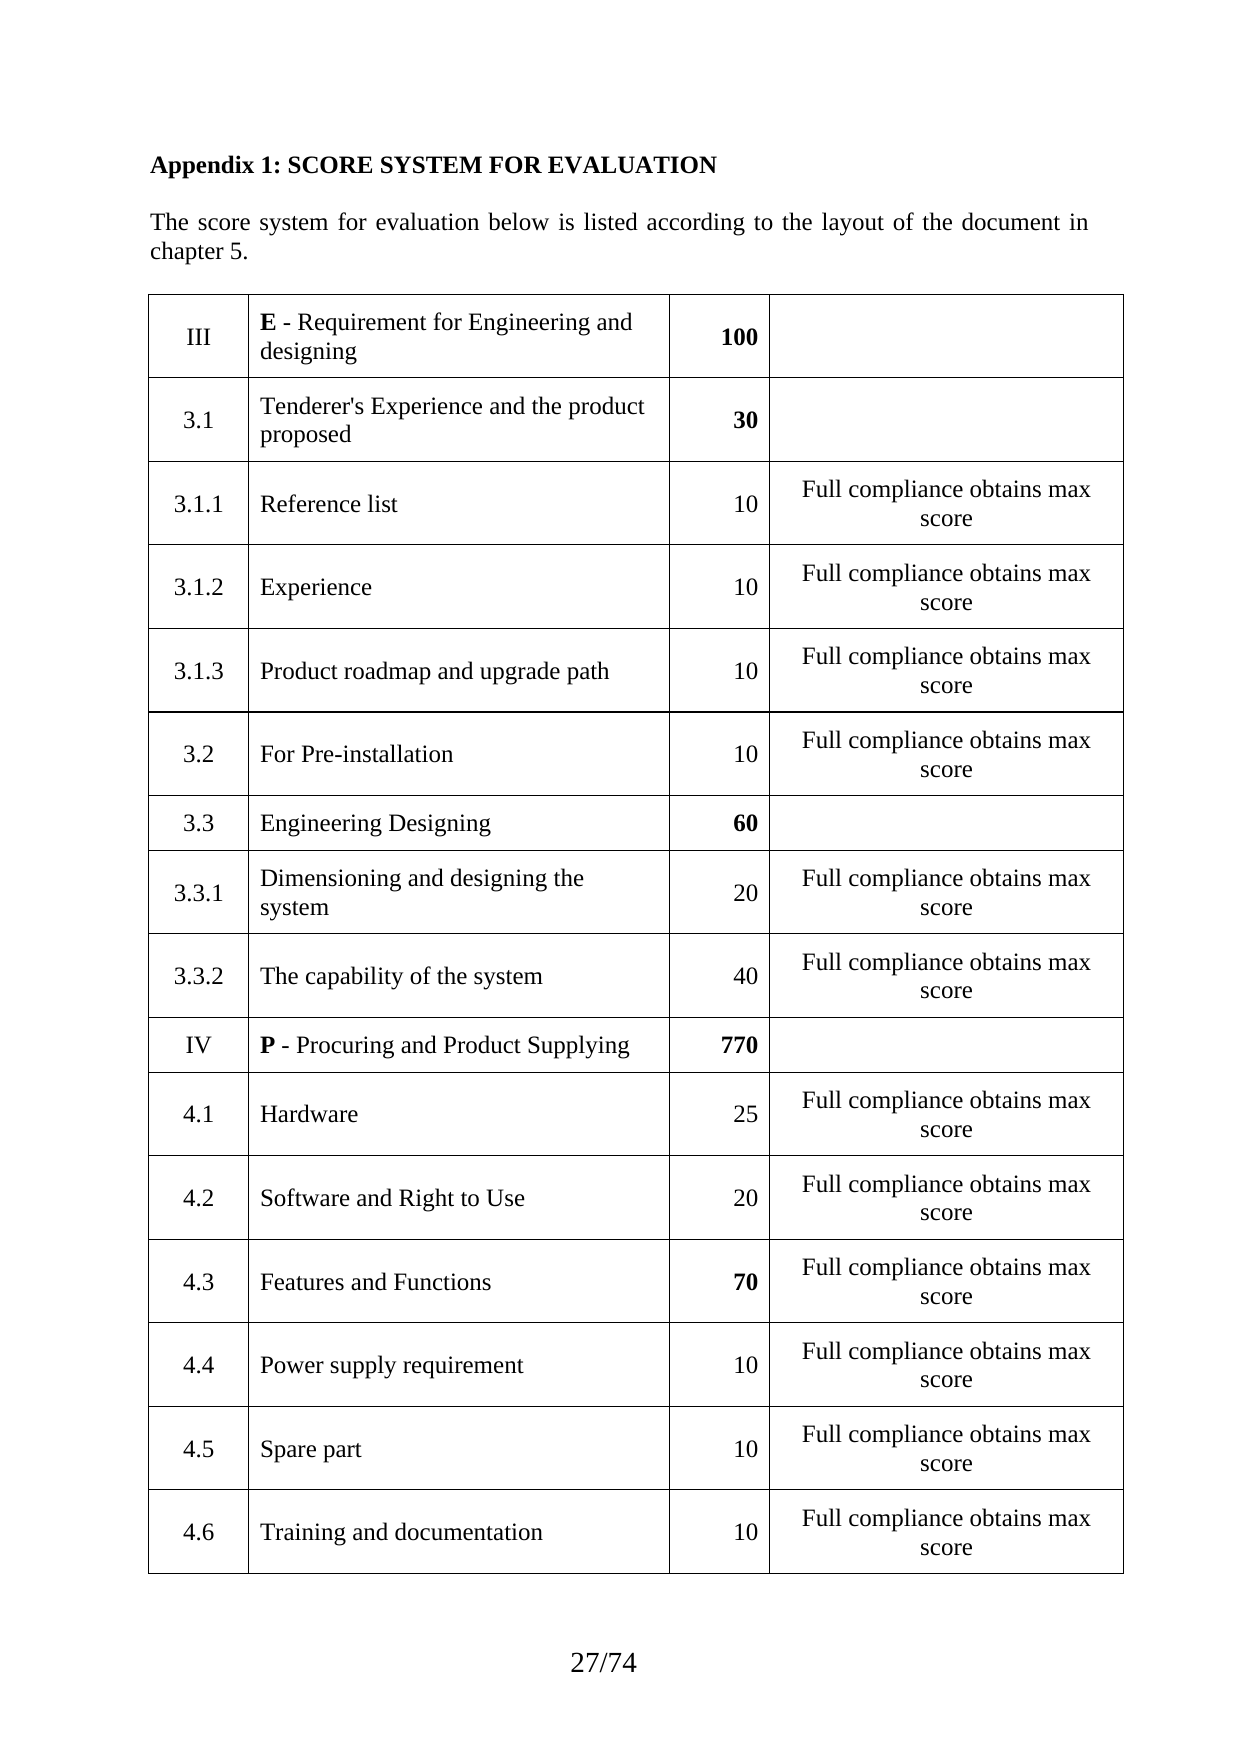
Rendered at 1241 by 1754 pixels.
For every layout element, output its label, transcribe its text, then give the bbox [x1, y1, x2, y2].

table_cell 3.1 [149, 378, 248, 461]
table_cell IV [149, 1018, 248, 1072]
table_cell Experience [249, 545, 669, 628]
table_cell 3.3 [149, 796, 248, 850]
table_cell 4.5 [149, 1407, 248, 1489]
table_cell 3.3.1 [149, 851, 248, 933]
table_cell 3.1.1 [149, 462, 248, 544]
table_cell 10 [670, 545, 769, 628]
table_cell Features and Functions [249, 1240, 669, 1322]
table_cell Full compliance obtains max score [770, 934, 1123, 1017]
table_cell For Pre-installation [249, 713, 669, 795]
table_cell 4.6 [149, 1490, 248, 1573]
table_cell Full compliance obtains max score [770, 545, 1123, 628]
table_cell Spare part [249, 1407, 669, 1489]
table_cell The capability of the system [249, 934, 669, 1017]
table_cell Training and documentation [249, 1490, 669, 1573]
table_cell Full compliance obtains max score [770, 1156, 1123, 1239]
table_cell 4.4 [149, 1323, 248, 1406]
table_cell 3.1.3 [149, 629, 248, 711]
table_cell 10 [670, 713, 769, 795]
table_cell [770, 796, 1123, 850]
table_cell 770 [670, 1018, 769, 1072]
table_cell 70 [670, 1240, 769, 1322]
table_cell 3.1.2 [149, 545, 248, 628]
text The score system for evaluation below is listed according to the layout of the document in chapter 5. [150, 207, 1090, 265]
table_cell 10 [670, 1407, 769, 1489]
table_cell Hardware [249, 1073, 669, 1155]
text Appendix 1: SCORE SYSTEM FOR EVALUATION [150, 150, 1090, 179]
table_cell 4.3 [149, 1240, 248, 1322]
table_header [770, 295, 1123, 377]
table_cell 20 [670, 851, 769, 933]
table_cell Full compliance obtains max score [770, 713, 1123, 795]
table_cell Full compliance obtains max score [770, 1407, 1123, 1489]
table_header E - Requirement for Engineering and designing [249, 295, 669, 377]
table_cell Software and Right to Use [249, 1156, 669, 1239]
table_cell Full compliance obtains max score [770, 1323, 1123, 1406]
table_cell P - Procuring and Product Supplying [249, 1018, 669, 1072]
table_cell 40 [670, 934, 769, 1017]
table_cell 10 [670, 462, 769, 544]
table_cell 3.3.2 [149, 934, 248, 1017]
table_header 100 [670, 295, 769, 377]
table_cell Dimensioning and designing the system [249, 851, 669, 933]
table_cell 10 [670, 629, 769, 711]
table_cell Engineering Designing [249, 796, 669, 850]
table_cell 10 [670, 1323, 769, 1406]
table_cell 3.2 [149, 713, 248, 795]
table_cell Full compliance obtains max score [770, 1073, 1123, 1155]
table_cell [770, 378, 1123, 461]
table_cell Power supply requirement [249, 1323, 669, 1406]
table_cell 10 [670, 1490, 769, 1573]
table_cell 4.1 [149, 1073, 248, 1155]
table_cell 60 [670, 796, 769, 850]
table_cell 4.2 [149, 1156, 248, 1239]
table_cell 25 [670, 1073, 769, 1155]
table_cell [770, 1018, 1123, 1072]
table_cell 30 [670, 378, 769, 461]
table_header III [149, 295, 248, 377]
table_cell Full compliance obtains max score [770, 851, 1123, 933]
table_cell 20 [670, 1156, 769, 1239]
table_cell Product roadmap and upgrade path [249, 629, 669, 711]
table_cell Reference list [249, 462, 669, 544]
table_cell Full compliance obtains max score [770, 629, 1123, 711]
table_cell Full compliance obtains max score [770, 1490, 1123, 1573]
table_cell Tenderer's Experience and the product proposed [249, 378, 669, 461]
table_cell Full compliance obtains max score [770, 462, 1123, 544]
table_cell Full compliance obtains max score [770, 1240, 1123, 1322]
